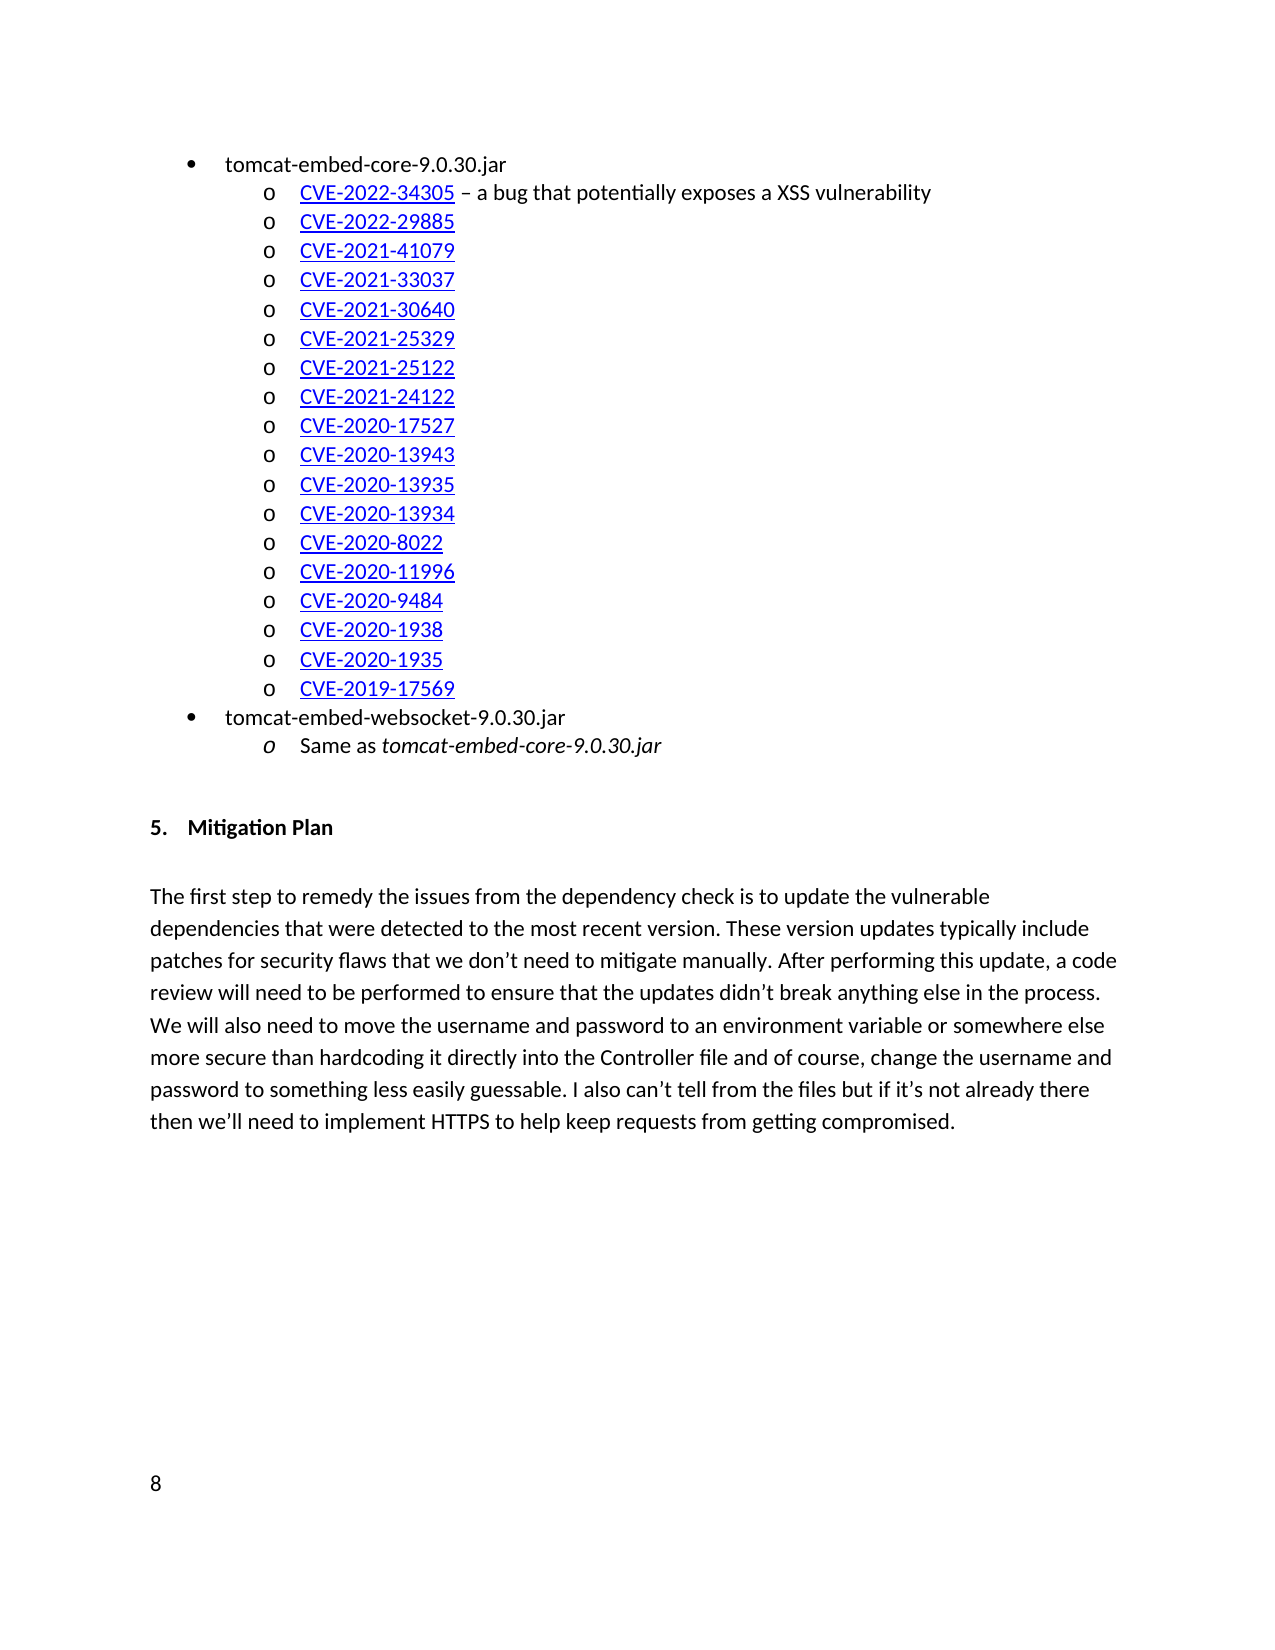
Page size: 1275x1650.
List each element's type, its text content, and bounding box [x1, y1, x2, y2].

list CVE-2021-24122 [262, 382, 1125, 411]
list CVE-2021-41079 [262, 236, 1125, 266]
list CVE-2022-29885 [262, 207, 1125, 236]
list CVE-2019-17569 [262, 674, 1125, 703]
list CVE-2020-9484 [262, 586, 1125, 616]
list tomcat-embed-core-9.0.30.jar [187, 150, 1125, 178]
list CVE-2020-13934 [262, 499, 1125, 528]
list CVE-2022-34305 – a bug that potentially exposes a XSS vulnerability [262, 178, 1125, 207]
list CVE-2020-1938 [262, 616, 1125, 645]
list Same as tomcat-embed-core-9.0.30.jar [262, 731, 1125, 760]
list tomcat-embed-websocket-9.0.30.jar [187, 703, 1125, 731]
list CVE-2020-11996 [262, 557, 1125, 586]
list CVE-2021-33037 [262, 266, 1125, 295]
list CVE-2020-8022 [262, 528, 1125, 557]
text The first step to remedy the issues from the dependency check is to update the vulnerable dependencies that were detected to the most recent version. These version updates typically include patches for security flaws that we don’t need to mitigate manually. After performing this update, a code review will need to be performed to ensure that the updates didn’t break anything else in the process. We will also need to move the username and password to an environment variable or somewhere else more secure than hardcoding it directly into the Controller file and of course, change the username and password to something less easily guessable. I also can’t tell from the files but if it’s not already there then we’ll need to implement HTTPS to help keep requests from getting compromised. [150, 882, 1125, 1135]
subtitle Mitigation Plan [150, 813, 1125, 841]
list CVE-2020-13943 [262, 441, 1125, 470]
list CVE-2020-1935 [262, 645, 1125, 674]
list CVE-2021-25122 [262, 353, 1125, 382]
list CVE-2021-25329 [262, 324, 1125, 353]
list CVE-2021-30640 [262, 295, 1125, 324]
list CVE-2020-13935 [262, 470, 1125, 499]
list CVE-2020-17527 [262, 411, 1125, 441]
